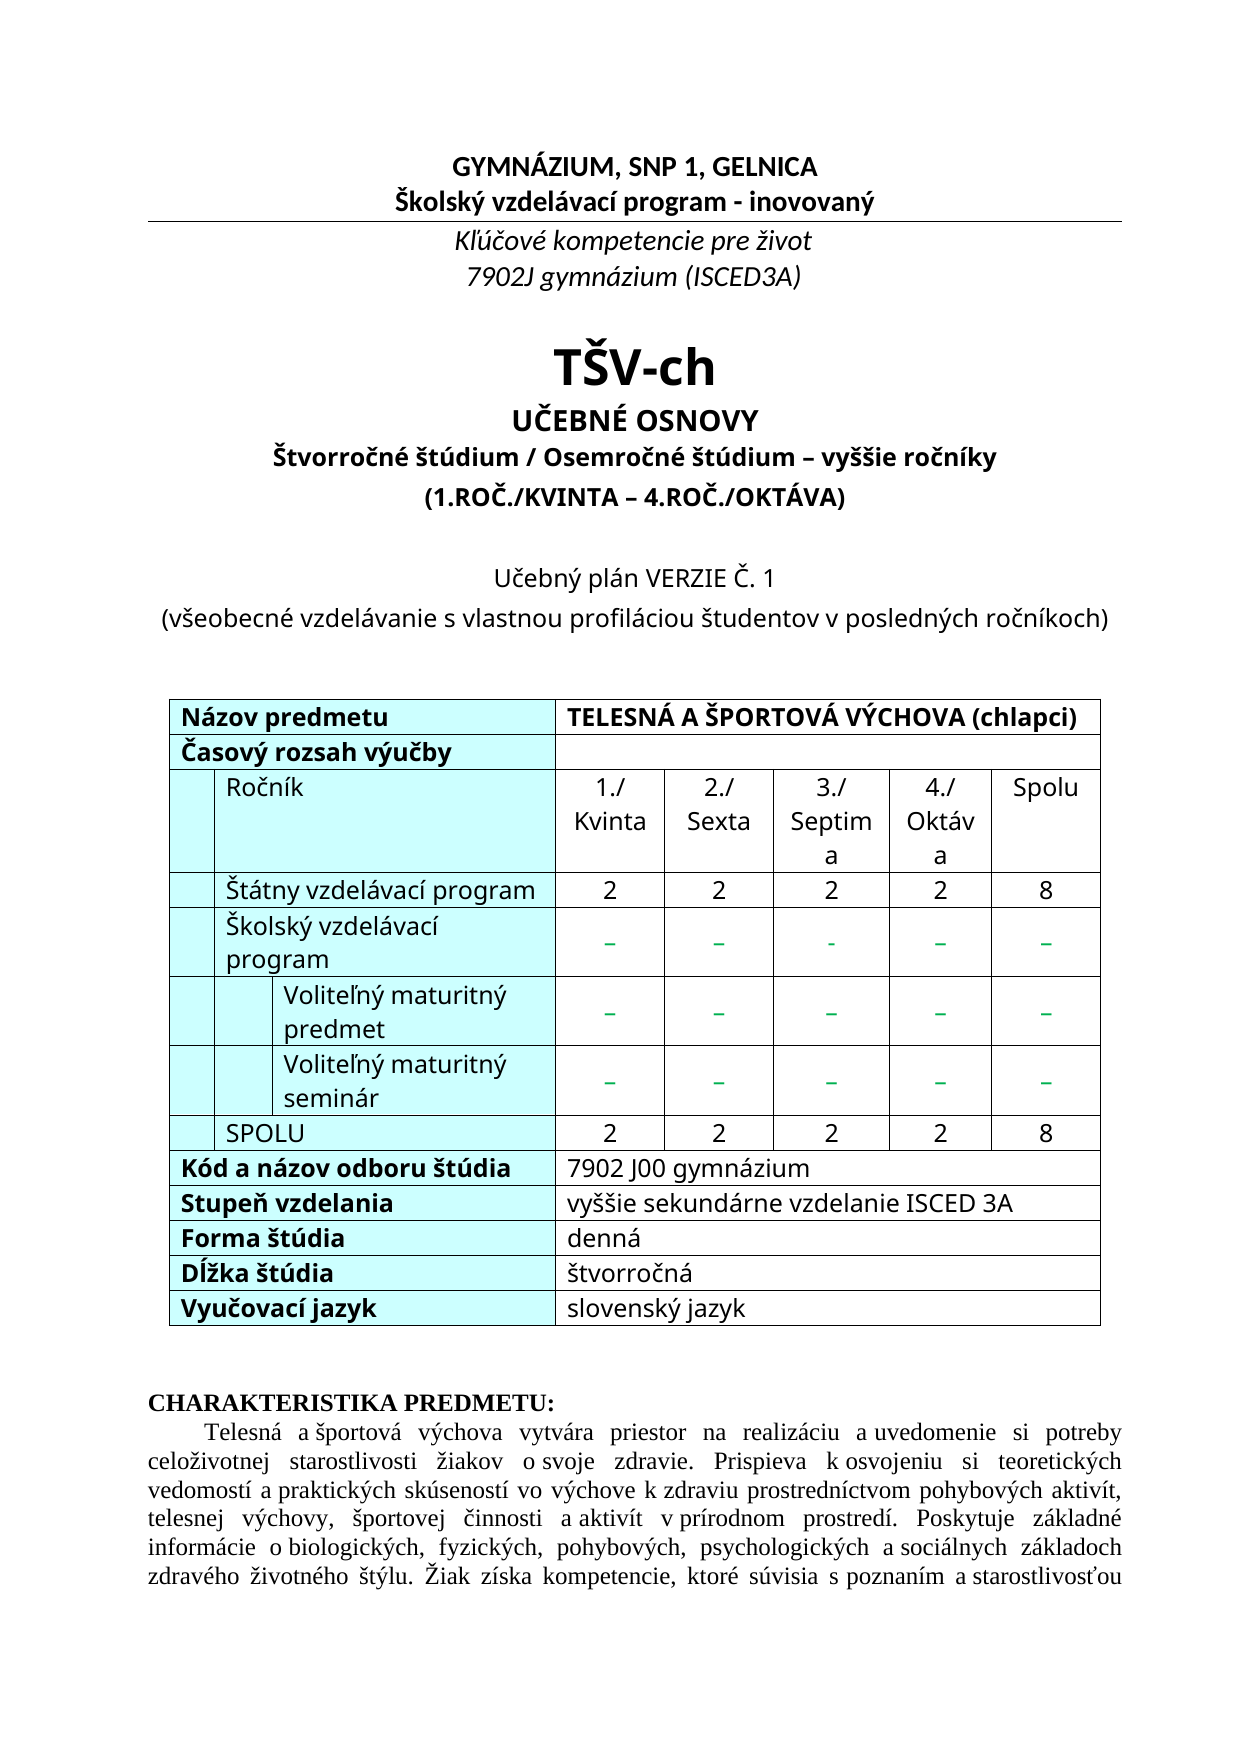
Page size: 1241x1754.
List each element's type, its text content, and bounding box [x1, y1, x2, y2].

table_cell Voliteľný maturitný seminár [273, 1046, 555, 1114]
table_cell – [556, 908, 664, 976]
text TŠV-ch [148, 332, 1122, 400]
table_cell Štátny vzdelávací program [215, 873, 555, 907]
table_cell 4./ Oktáva [890, 770, 991, 872]
table_cell – [556, 977, 664, 1045]
table_cell 7902 J00 gymnázium [556, 1151, 1100, 1185]
text 7902J gymnázium (ISCED3A) [148, 258, 1122, 293]
table_cell [170, 908, 214, 976]
text Učebný plán Verzie č. 1 [148, 560, 1122, 594]
table_cell – [665, 1046, 773, 1114]
table_cell [215, 1046, 272, 1114]
table_cell 1./ Kvinta [556, 770, 664, 872]
table_cell 8 [992, 873, 1100, 907]
table_cell – [665, 908, 773, 976]
text Školský vzdelávací program - inovovaný [148, 183, 1122, 221]
table_cell 2 [890, 1116, 991, 1150]
table_cell 2 [665, 1116, 773, 1150]
text CHARAKTERISTIKA PREDMETU: [148, 1388, 1122, 1417]
table_cell – [890, 908, 991, 976]
table_cell Kód a názov odboru štúdia [170, 1151, 555, 1185]
table_header Názov predmetu [170, 700, 555, 734]
table_cell Voliteľný maturitný predmet [273, 977, 555, 1045]
table_cell – [992, 1046, 1100, 1114]
table_cell 2./ Sexta [665, 770, 773, 872]
table_cell – [774, 1046, 889, 1114]
table_cell 8 [992, 1116, 1100, 1150]
table_cell SPOLU [215, 1116, 555, 1150]
table_cell denná [556, 1221, 1100, 1255]
table_cell 2 [665, 873, 773, 907]
table_cell Vyučovací jazyk [170, 1291, 555, 1325]
table_cell Dĺžka štúdia [170, 1256, 555, 1290]
text UČEBNÉ OSNOVY [148, 400, 1122, 439]
table_cell 2 [556, 873, 664, 907]
table_cell [170, 770, 214, 872]
table_cell 2 [556, 1116, 664, 1150]
table_cell – [992, 977, 1100, 1045]
table_cell 2 [774, 873, 889, 907]
table_cell [170, 1116, 214, 1150]
table_cell Stupeň vzdelania [170, 1186, 555, 1220]
table_cell [170, 1046, 214, 1114]
text (1.ROČ./KVINTA – 4.ROČ./OKTÁVA) [148, 480, 1122, 514]
table_cell - [774, 908, 889, 976]
table_cell 3./ Septima [774, 770, 889, 872]
table_cell Ročník [215, 770, 555, 872]
table_cell – [665, 977, 773, 1045]
text Gymnázium, snp 1, gelnica [148, 148, 1122, 183]
table_cell Školský vzdelávací program [215, 908, 555, 976]
table_cell [170, 977, 214, 1045]
table_cell 2 [774, 1116, 889, 1150]
table_cell Spolu [992, 770, 1100, 872]
table_cell – [890, 1046, 991, 1114]
text Kľúčové kompetencie pre život [148, 222, 1122, 258]
table_cell – [556, 1046, 664, 1114]
table_cell štvorročná [556, 1256, 1100, 1290]
table_cell – [890, 977, 991, 1045]
table_cell Časový rozsah výučby [170, 735, 555, 769]
table_cell – [992, 908, 1100, 976]
table_cell – [774, 977, 889, 1045]
text (všeobecné vzdelávanie s vlastnou profiláciou študentov v posledných ročníkoch) [148, 601, 1122, 635]
table_cell [556, 735, 1100, 769]
table_cell Forma štúdia [170, 1221, 555, 1255]
table_header TELESNÁ A ŠPORTOVÁ VÝCHOVA (chlapci) [556, 700, 1100, 734]
table_cell slovenský jazyk [556, 1291, 1100, 1325]
table_cell vyššie sekundárne vzdelanie ISCED 3A [556, 1186, 1100, 1220]
table_cell [170, 873, 214, 907]
text Štvorročné štúdium / Osemročné štúdium – vyššie ročníky [148, 439, 1122, 473]
table_cell [215, 977, 272, 1045]
table_cell 2 [890, 873, 991, 907]
